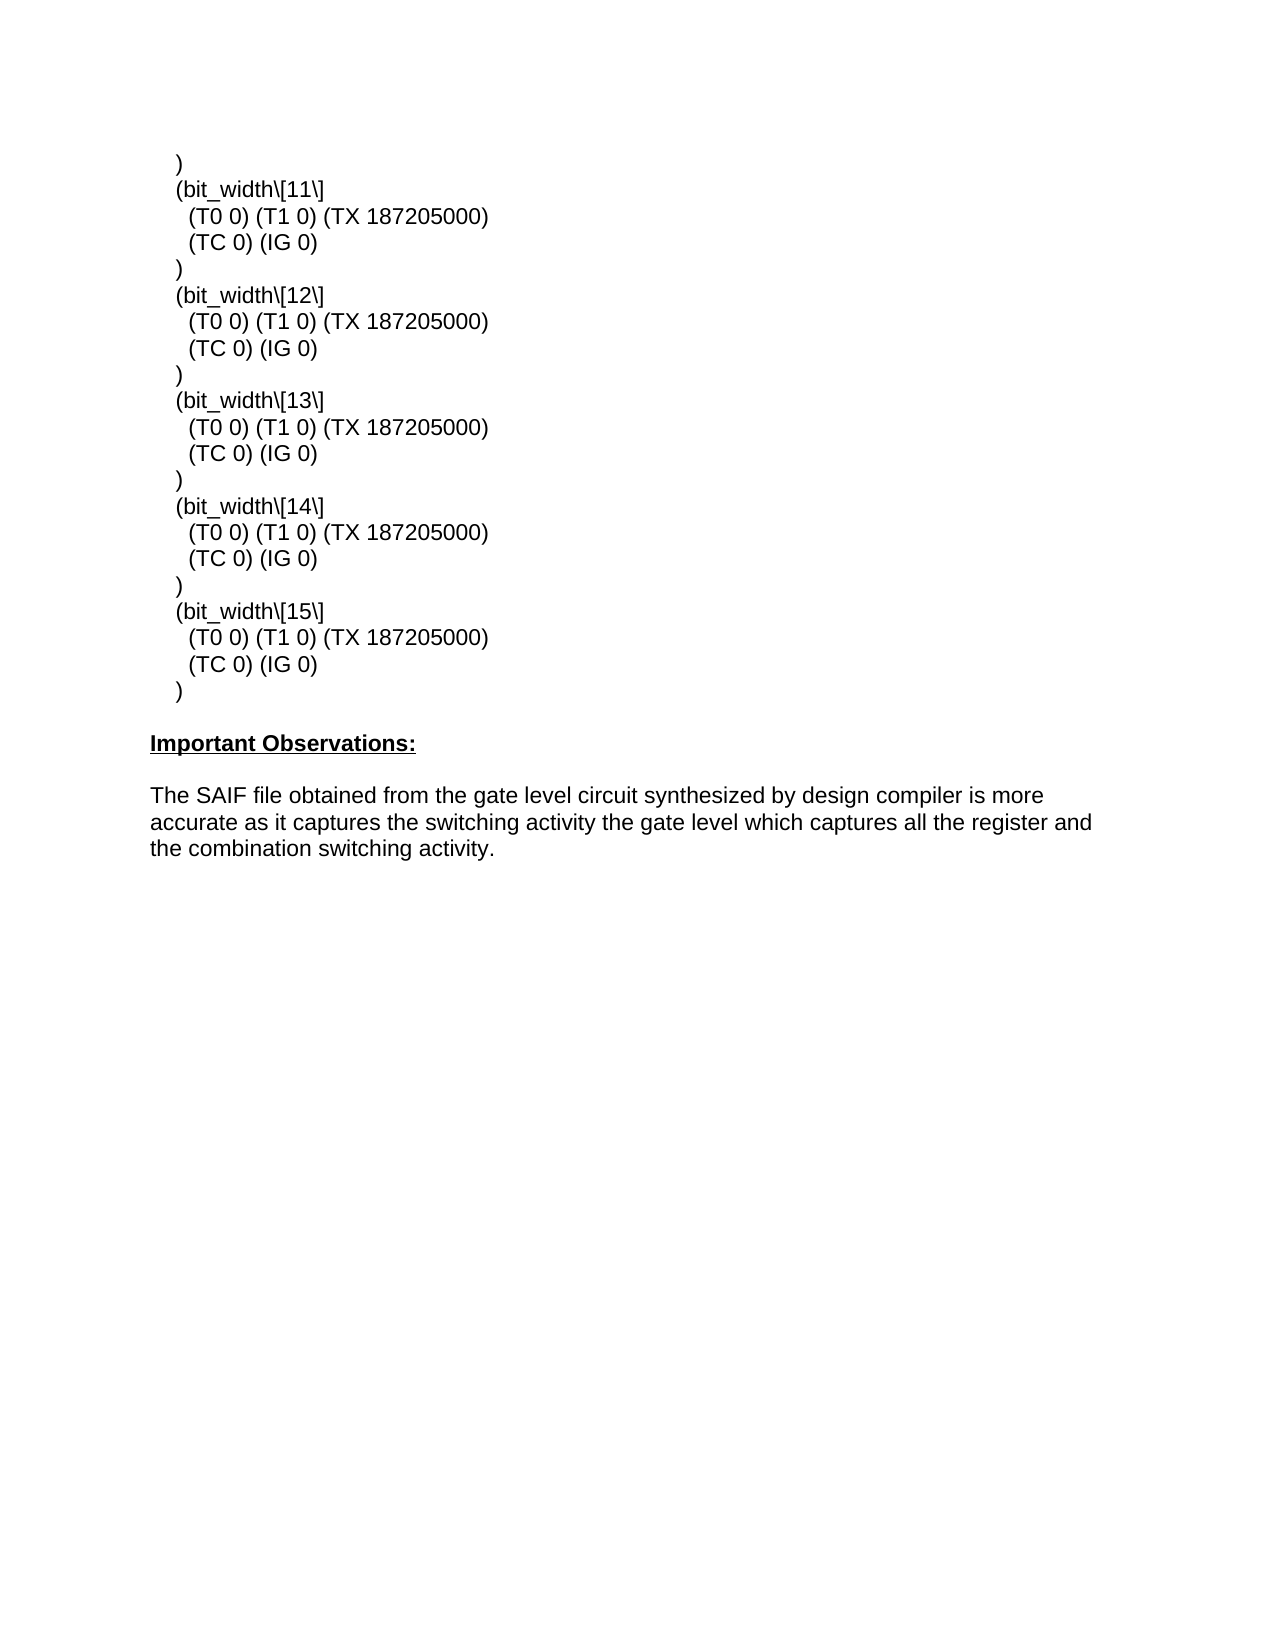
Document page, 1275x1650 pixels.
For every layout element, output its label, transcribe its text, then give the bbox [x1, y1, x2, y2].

text (TC 0) (IG 0) [150, 229, 1125, 255]
text (T0 0) (T1 0) (TX 187205000) [150, 203, 1125, 229]
text (T0 0) (T1 0) (TX 187205000) [150, 624, 1125, 651]
text (T0 0) (T1 0) (TX 187205000) [150, 413, 1125, 440]
text (TC 0) (IG 0) [150, 334, 1125, 361]
text (bit_width\[13\] [150, 387, 1125, 413]
text ) [150, 255, 1125, 282]
text The SAIF file obtained from the gate level circuit synthesized by design compiler is more accurate as it captures the switching activity the gate level which captures all the register and the combination switching activity. [150, 782, 1125, 862]
text (bit_width\[15\] [150, 598, 1125, 624]
text Important Observations: [150, 730, 1125, 756]
text (TC 0) (IG 0) [150, 440, 1125, 466]
text (bit_width\[11\] [150, 176, 1125, 203]
text ) [150, 677, 1125, 703]
text (TC 0) (IG 0) [150, 545, 1125, 572]
text (T0 0) (T1 0) (TX 187205000) [150, 308, 1125, 334]
text ) [150, 150, 1125, 176]
text ) [150, 466, 1125, 493]
text (T0 0) (T1 0) (TX 187205000) [150, 519, 1125, 545]
text (bit_width\[12\] [150, 282, 1125, 308]
text (TC 0) (IG 0) [150, 651, 1125, 677]
text ) [150, 361, 1125, 387]
text ) [150, 572, 1125, 598]
text (bit_width\[14\] [150, 493, 1125, 519]
